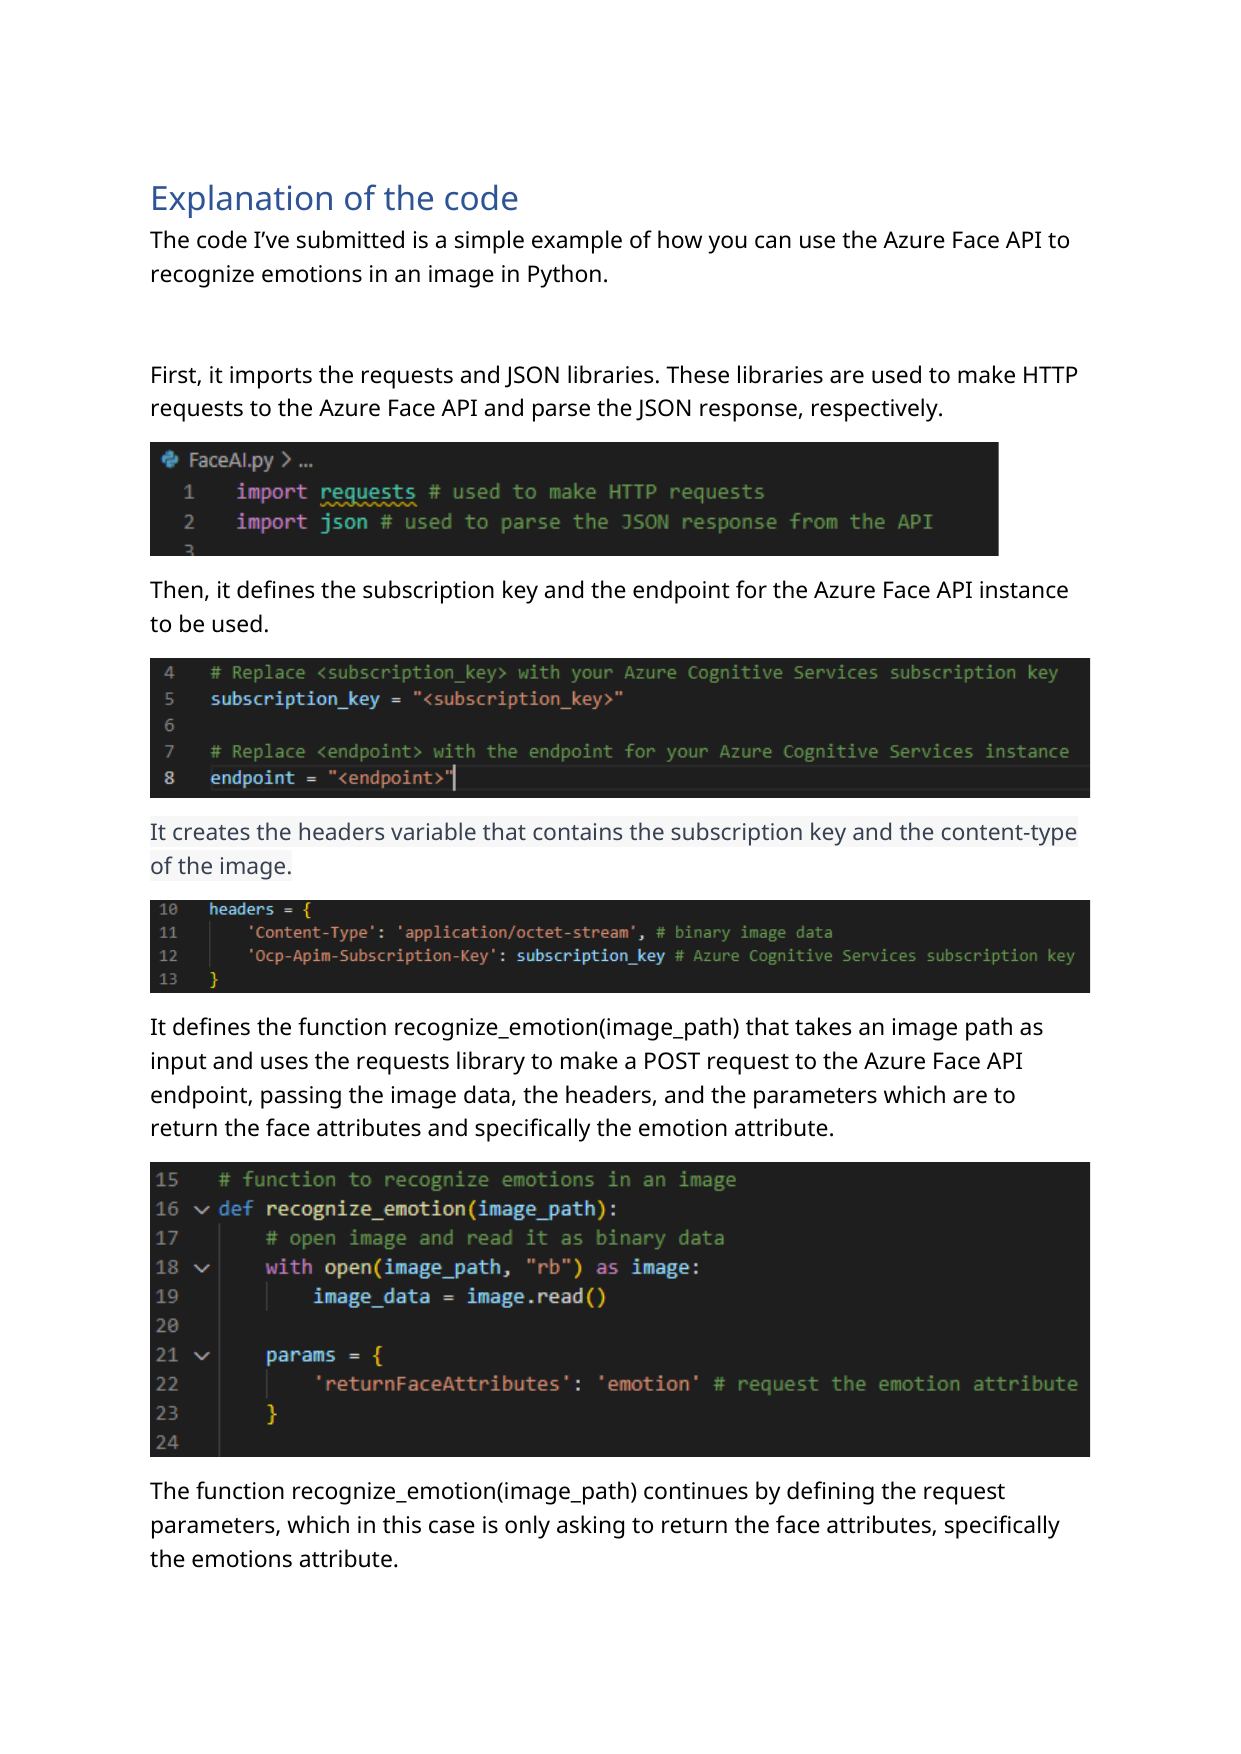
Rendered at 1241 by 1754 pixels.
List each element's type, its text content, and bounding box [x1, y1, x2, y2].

text It creates the headers variable that contains the subscription key and the content-type of the image. [150, 816, 1090, 881]
picture [150, 658, 1091, 798]
text The code I’ve submitted is a simple example of how you can use the Azure Face API to recognize emotions in an image in Python. [150, 224, 1090, 289]
picture [150, 442, 999, 556]
text Then, it defines the subscription key and the endpoint for the Azure Face API instance to be used. [150, 574, 1090, 639]
picture [150, 900, 1091, 993]
text It defines the function recognize_emotion(image_path) that takes an image path as input and uses the requests library to make a POST request to the Azure Face API endpoint, passing the image data, the headers, and the parameters which are to return the face attributes and specifically the emotion attribute. [150, 1011, 1090, 1143]
picture [150, 1162, 1091, 1457]
subtitle Explanation of the code [150, 175, 1090, 220]
text First, it imports the requests and JSON libraries. These libraries are used to make HTTP requests to the Azure Face API and parse the JSON response, respectively. [150, 358, 1090, 423]
